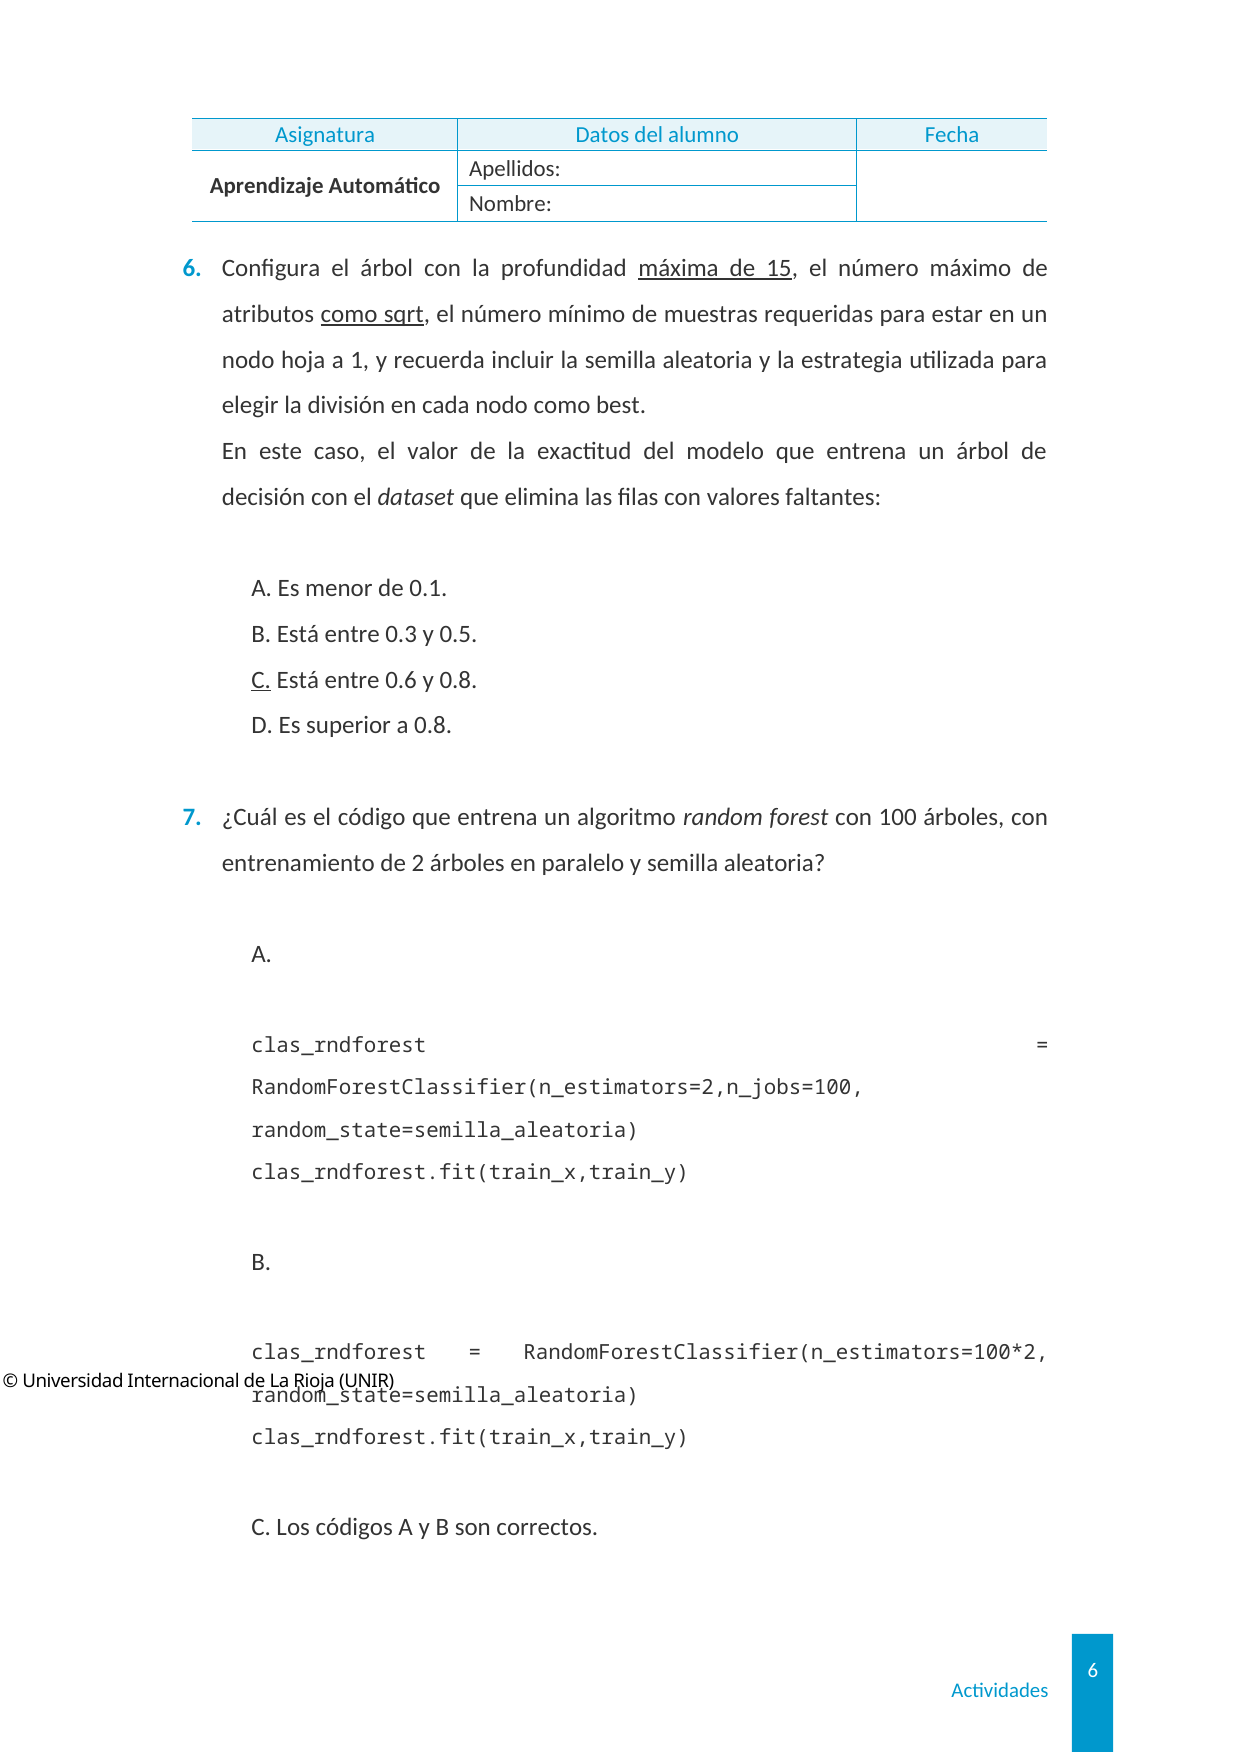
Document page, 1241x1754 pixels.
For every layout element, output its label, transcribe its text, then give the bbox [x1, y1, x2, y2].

text D. Es superior a 0.8. [251, 709, 1048, 740]
text clas_rndforest = RandomForestClassifier(n_estimators=2,n_jobs=100, random_state=semilla_aleatoria) [251, 1030, 1048, 1143]
text C. Está entre 0.6 y 0.8. [251, 664, 1048, 694]
list Configura el árbol con la profundidad máxima de 15, el número máximo de atributos como sqrt, el número mínimo de muestras requeridas para estar en un nodo hoja a 1, y recuerda incluir la semilla aleatoria y la estrategia utilizada para elegir la división en cada nodo como best. [192, 252, 1048, 420]
list En este caso, el valor de la exactitud del modelo que entrena un árbol de decisión con el dataset que elimina las filas con valores faltantes: [222, 435, 1048, 511]
list ¿Cuál es el código que entrena un algoritmo random forest con 100 árboles, con entrenamiento de 2 árboles en paralelo y semilla aleatoria? [192, 801, 1048, 877]
text clas_rndforest.fit(train_x,train_y) [251, 1422, 1048, 1451]
text C. Los códigos A y B son correctos. [251, 1511, 1048, 1541]
text A. [251, 938, 1048, 969]
text clas_rndforest = RandomForestClassifier(n_estimators=100*2, random_state=semilla_aleatoria) [251, 1337, 1048, 1408]
text B. [251, 1246, 1048, 1276]
text B. Está entre 0.3 y 0.5. [251, 618, 1048, 649]
text A. Es menor de 0.1. [251, 572, 1048, 603]
text clas_rndforest.fit(train_x,train_y) [251, 1157, 1048, 1186]
